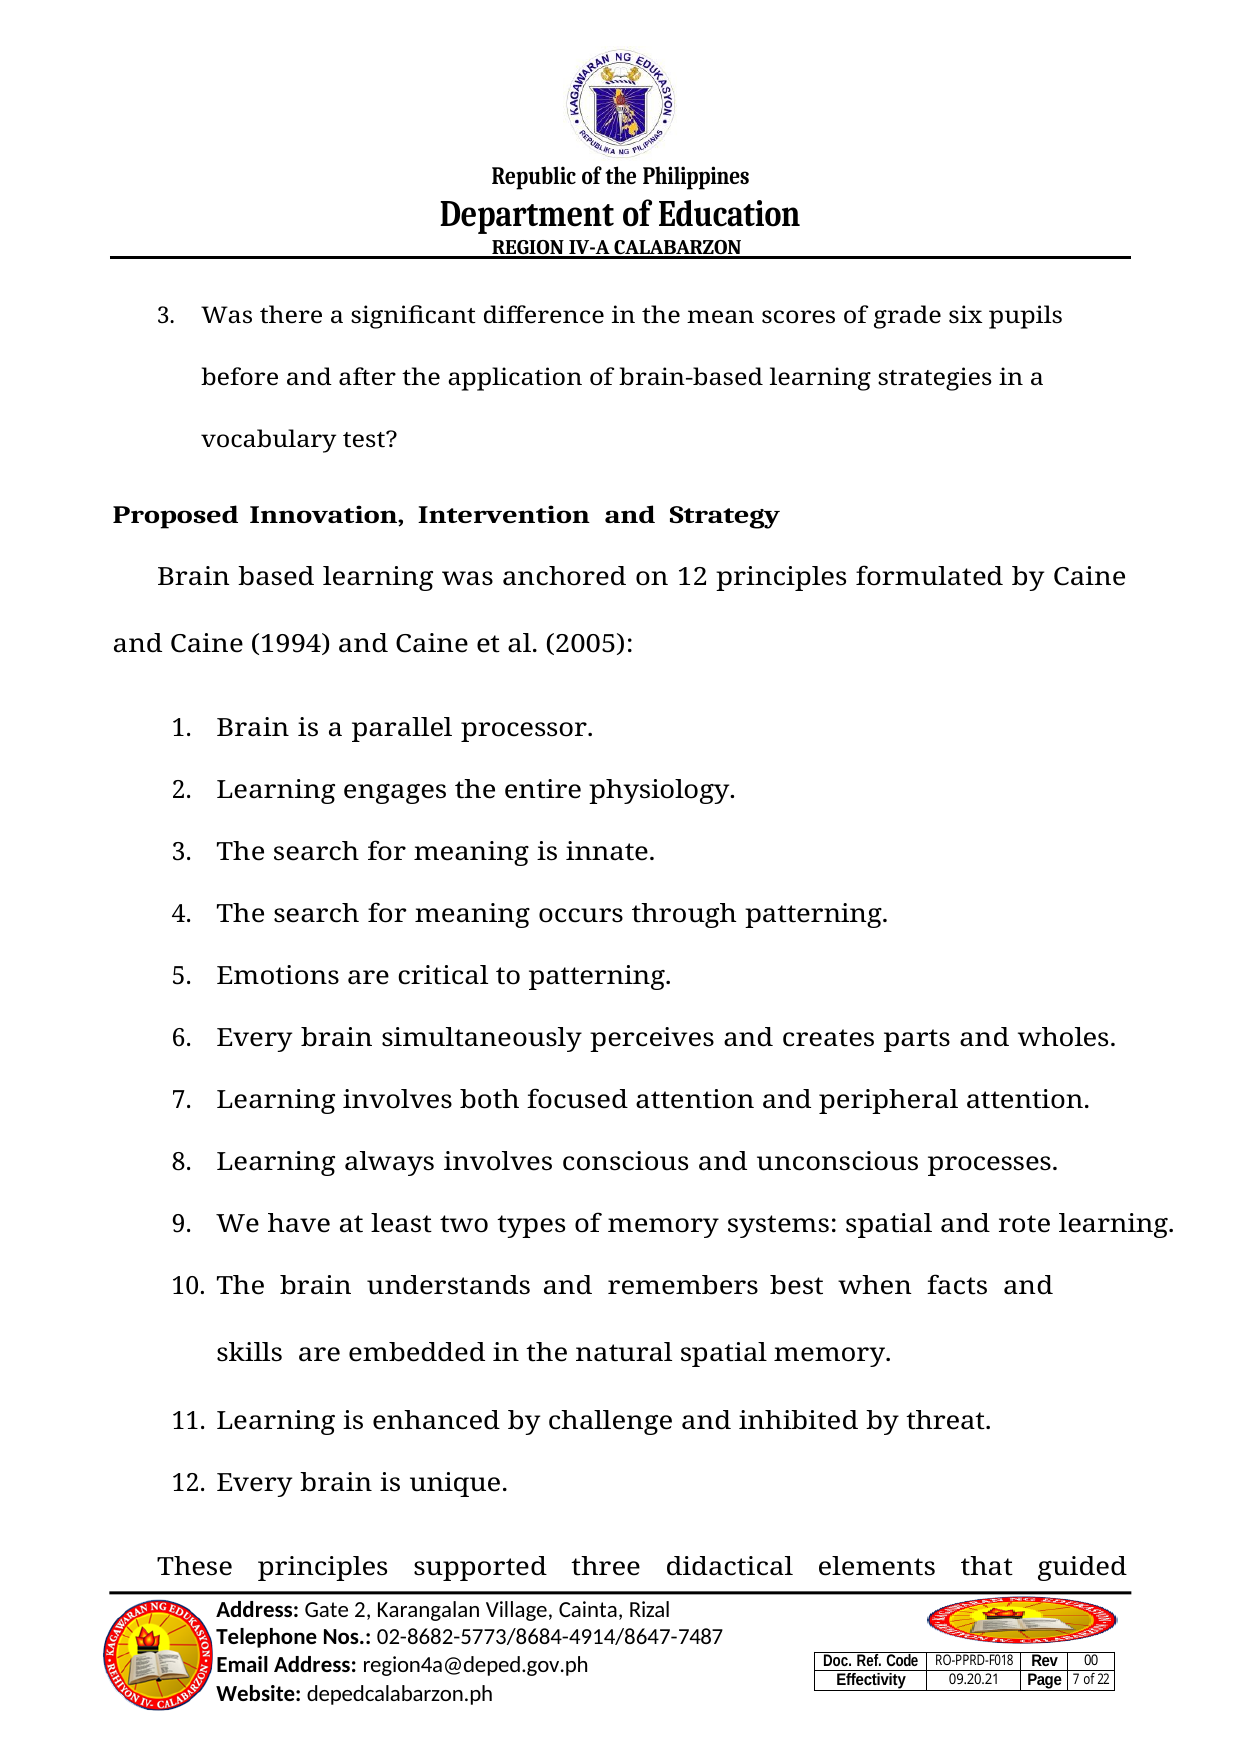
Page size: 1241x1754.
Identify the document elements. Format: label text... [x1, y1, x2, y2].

list The brain understands and remembers best when facts and skills are embedded in the natural spatial memory. [171, 1267, 1128, 1369]
list Learning involves both focused attention and peripheral attention. [171, 1082, 1181, 1116]
list We have at least two types of memory systems: spatial and rote learning. [171, 1206, 1181, 1239]
text Brain based learning was anchored on 12 principles formulated by Caine and Caine (1994) and Caine et al. (2005): [112, 559, 1128, 660]
list Was there a significant difference in the mean scores of grade six pupils before and after the application of brain-based learning strategies in a vocabulary test? [157, 299, 1102, 454]
list The search for meaning occurs through patterning. [171, 896, 1181, 930]
list Brain is a parallel processor. [171, 710, 1181, 744]
picture [102, 1599, 213, 1711]
list Emotions are critical to patterning. [171, 958, 1181, 992]
list The search for meaning is innate. [171, 834, 1181, 868]
list Learning is enhanced by challenge and inhibited by threat. [171, 1402, 1181, 1436]
list Every brain is unique. [171, 1464, 1181, 1498]
list Learning engages the entire physiology. [171, 772, 1181, 806]
picture [926, 1596, 1118, 1644]
picture [563, 46, 678, 161]
list Every brain simultaneously perceives and creates parts and wholes. [171, 1020, 1181, 1054]
list Learning always involves conscious and unconscious processes. [171, 1144, 1181, 1178]
subtitle Proposed Innovation, Intervention and Strategy [112, 501, 1181, 530]
